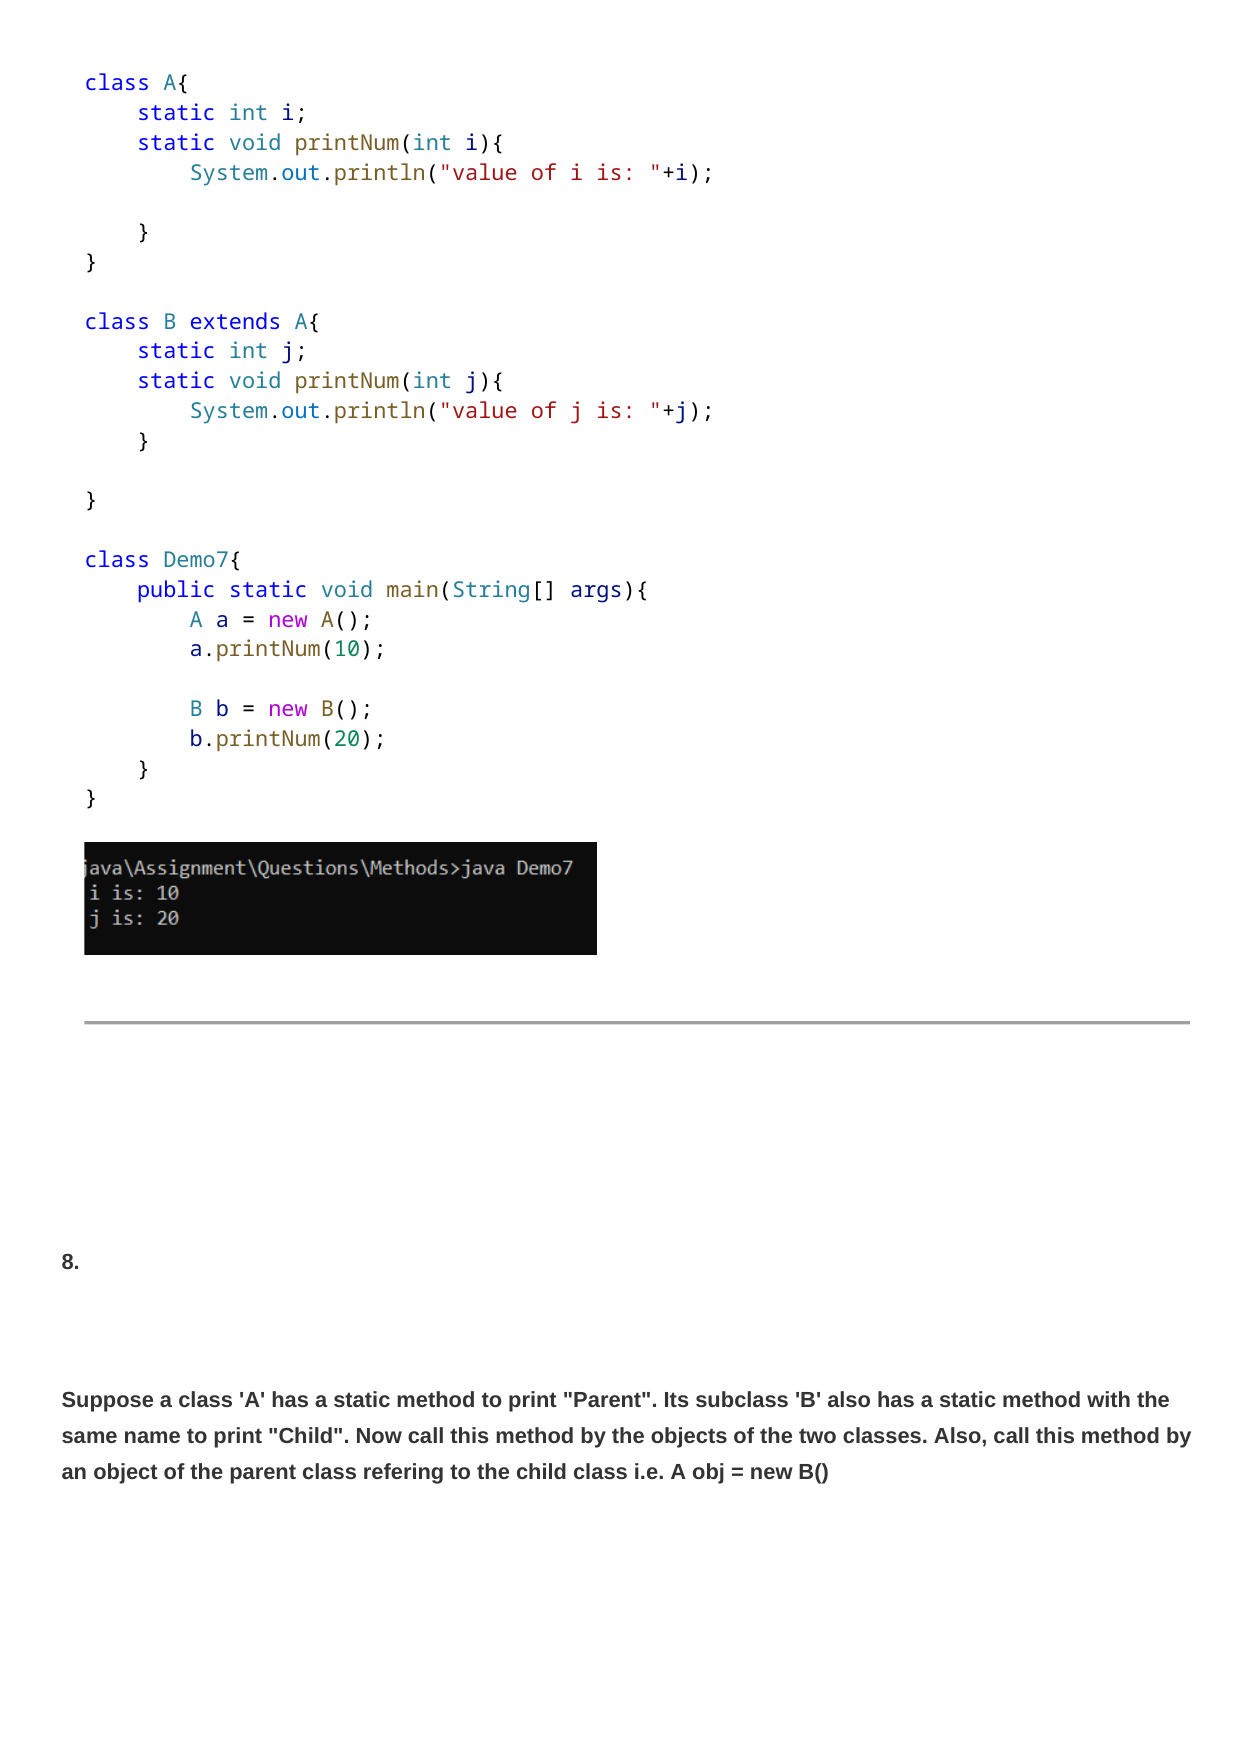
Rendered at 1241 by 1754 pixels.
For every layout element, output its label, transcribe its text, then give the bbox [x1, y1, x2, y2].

text static int i; [84, 97, 1190, 127]
text public static void main(String[] args){ [84, 574, 1190, 603]
text } [84, 752, 1190, 782]
text b.printNum(20); [84, 723, 1190, 752]
text class B extends A{ [84, 306, 1190, 335]
text static int j; [84, 335, 1190, 365]
subtitle Suppose a class 'A' has a static method to print "Parent". Its subclass 'B' also has a static method with the same name to print "Child". Now call this method by the objects of the two classes. Also, call this method by an object of the parent class refering to the child class i.e. A obj = new B() [61, 1387, 1213, 1484]
text } [84, 425, 1190, 454]
text a.printNum(10); [84, 633, 1190, 663]
text static void printNum(int i){ [84, 127, 1190, 157]
text B b = new B(); [84, 693, 1190, 723]
text System.out.println("value of j is: "+j); [84, 395, 1190, 425]
text } [84, 216, 1190, 246]
text System.out.println("value of i is: "+i); [84, 157, 1190, 186]
text } [84, 782, 1190, 812]
text } [84, 246, 1190, 276]
text A a = new A(); [84, 603, 1190, 633]
text class Demo7{ [84, 544, 1190, 574]
text } [84, 484, 1190, 514]
subtitle 8. [61, 1249, 1213, 1274]
text class A{ [84, 67, 1190, 97]
text static void printNum(int j){ [84, 365, 1190, 395]
